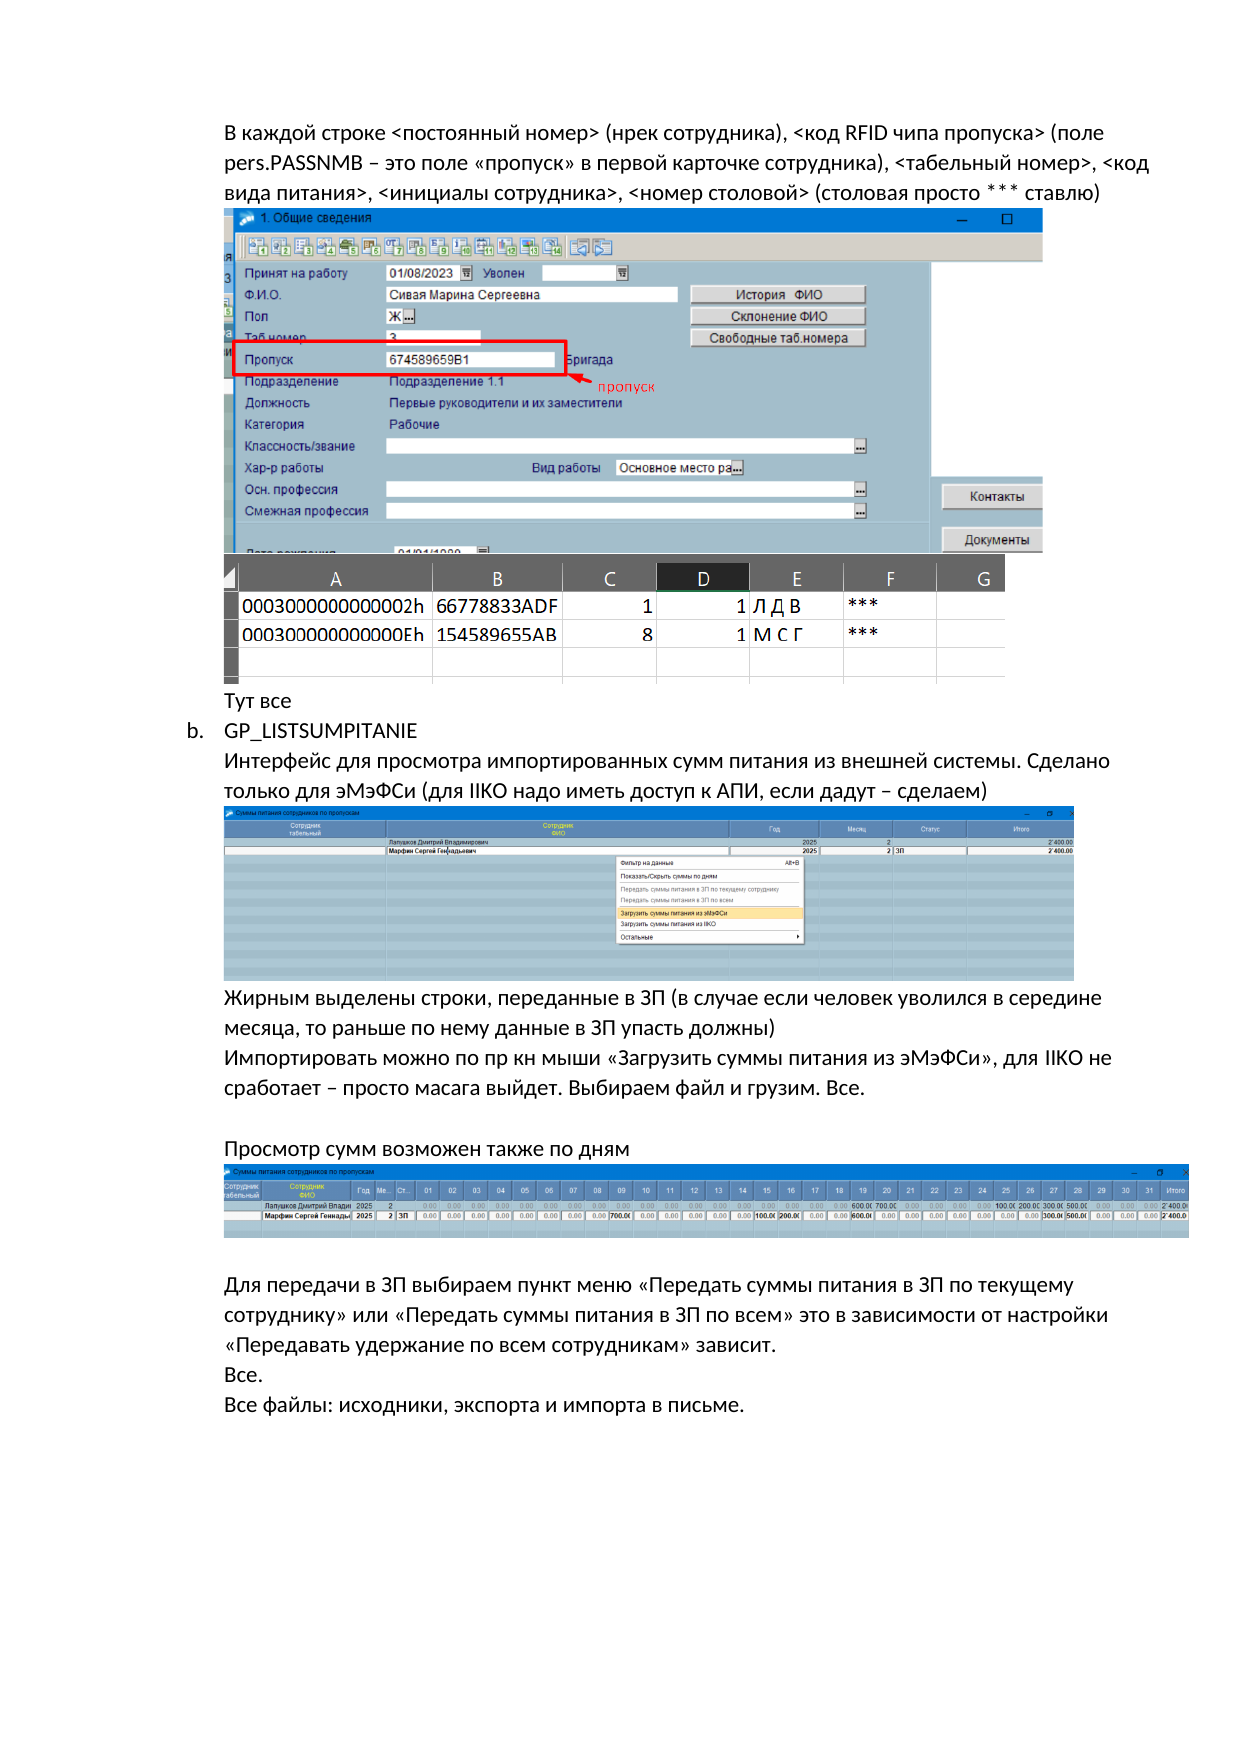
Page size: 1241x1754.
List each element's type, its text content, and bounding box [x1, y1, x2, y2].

picture [223, 806, 1074, 981]
picture [223, 208, 1043, 553]
list Все. [224, 1360, 1152, 1388]
list Интерфейс для просмотра импортированных сумм питания из внешней системы. Сделано только для эМэФСи (для IIKO надо иметь доступ к АПИ, если дадут – сделаем) [224, 746, 1152, 804]
list Тут все [224, 686, 1152, 714]
list Импортировать можно по пр кн мыши «Загрузить суммы питания из эМэФСи», для IIKO не сработает – просто масага выйдет. Выбираем файл и грузим. Все. [224, 1043, 1152, 1101]
picture [223, 554, 1005, 684]
picture [223, 1164, 1189, 1238]
list Жирным выделены строки, переданные в ЗП (в случае если человек уволился в середине месяца, то раньше по нему данные в ЗП упасть должны) [224, 983, 1152, 1041]
list В каждой строке <постоянный номер> (нрек сотрудника), <код RFID чипа пропуска> (поле pers.PASSNMB – это поле «пропуск» в первой карточке сотрудника), <табельный номер>, <код вида питания>, <инициалы сотрудника>, <номер столовой> (столовая просто *** ставлю) [224, 118, 1152, 207]
list Все файлы: исходники, экспорта и импорта в письме. [224, 1391, 1152, 1418]
list GP_LISTSUMPITANIE [186, 716, 1152, 744]
list Просмотр сумм возможен также по дням [224, 1134, 1152, 1162]
list Для передачи в ЗП выбираем пункт меню «Передать суммы питания в ЗП по текущему сотруднику» или «Передать суммы питания в ЗП по всем» это в зависимости от настройки «Передавать удержание по всем сотрудникам» зависит. [224, 1270, 1152, 1358]
